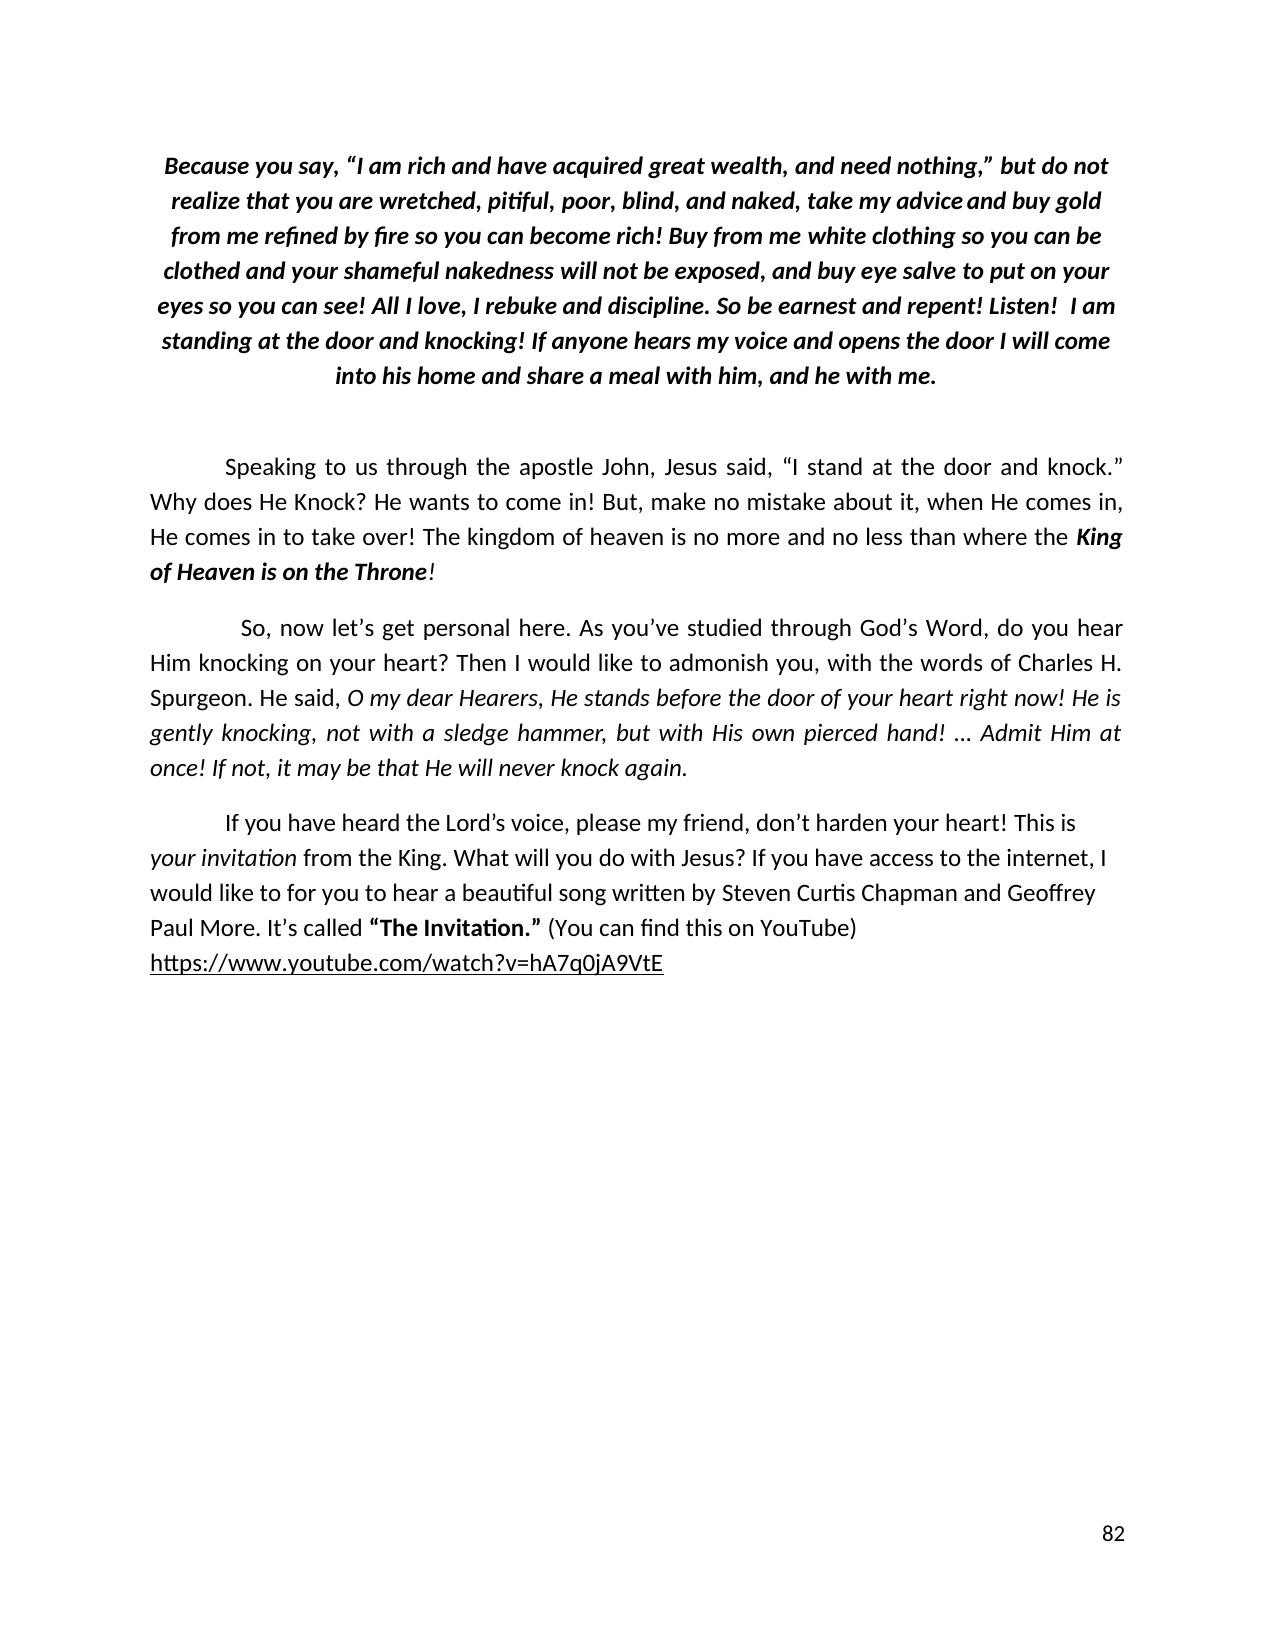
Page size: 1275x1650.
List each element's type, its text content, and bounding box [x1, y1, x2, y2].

text If you have heard the Lord’s voice, please my friend, don’t harden your heart! This is your invitation from the King. What will you do with Jesus? If you have access to the internet, I would like to for you to hear a beautiful song written by Steven Curtis Chapman and Geoffrey Paul More. It’s called “The Invitation.” (You can find this on YouTube) https://www.youtube.com/watch?v=hA7q0jA9VtE [150, 807, 1125, 978]
text Because you say, “I am rich and have acquired great wealth, and need nothing,” but do not realize that you are wretched, pitiful, poor, blind, and naked, take my advice and buy gold from me refined by fire so you can become rich! Buy from me white clothing so you can be clothed and your shameful nakedness will not be exposed, and buy eye salve to put on your eyes so you can see! All I love, I rebuke and discipline. So be earnest and repent! Listen! I am standing at the door and knocking! If anyone hears my voice and opens the door I will come into his home and share a meal with him, and he with me. [150, 150, 1125, 391]
text Speaking to us through the apostle John, Jesus said, “I stand at the door and knock.” Why does He Knock? He wants to come in! But, make no mistake about it, when He comes in, He comes in to take over! The kingdom of heaven is no more and no less than where the King of Heaven is on the Throne! [150, 451, 1125, 586]
text So, now let’s get personal here. As you’ve studied through God’s Word, do you hear Him knocking on your heart? Then I would like to admonish you, with the words of Charles H. Spurgeon. He said, O my dear Hearers, He stands before the door of your heart right now! He is gently knocking, not with a sledge hammer, but with His own pierced hand! … Admit Him at once! If not, it may be that He will never knock again. [150, 612, 1125, 782]
